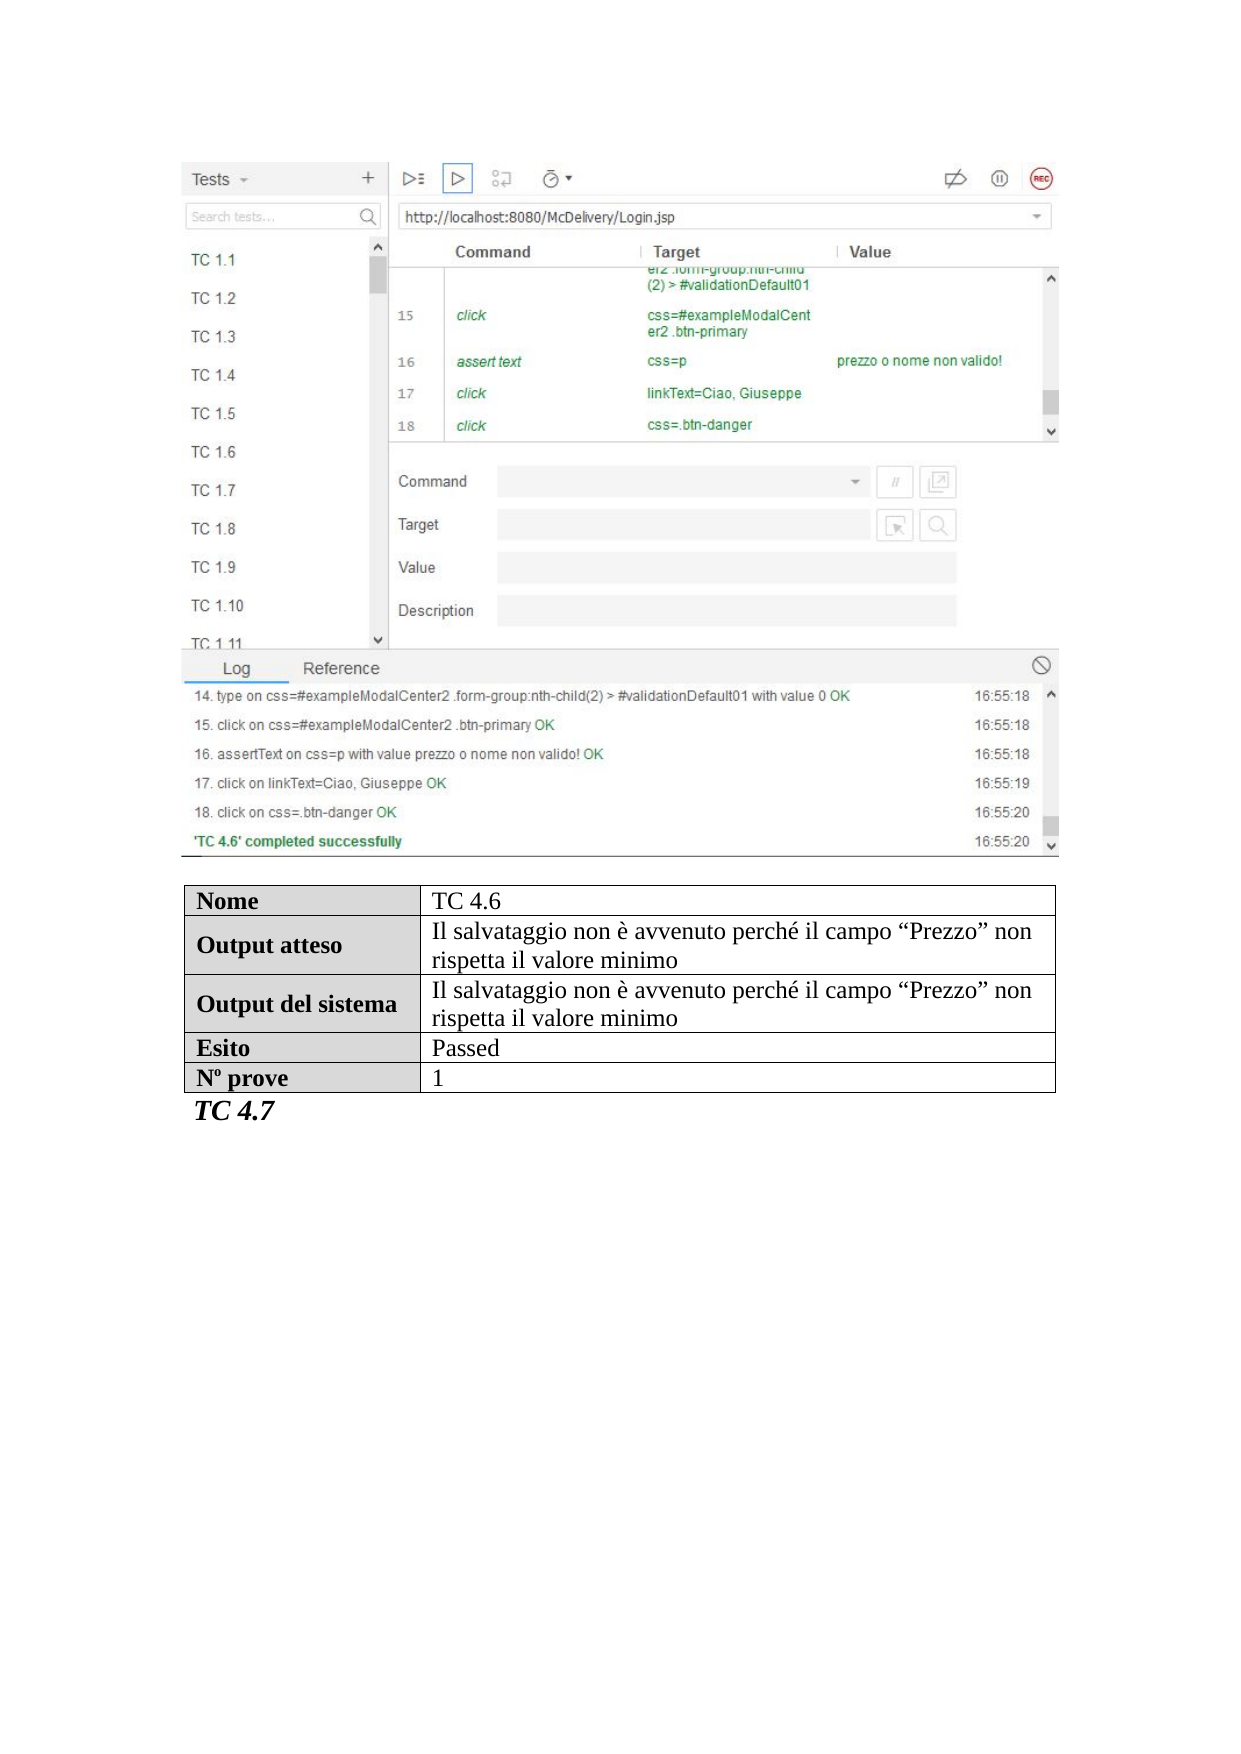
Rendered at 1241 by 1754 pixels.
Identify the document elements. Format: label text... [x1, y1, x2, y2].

table_cell Il salvataggio non è avvenuto perché il campo “Prezzo” non rispetta il valore minimo [421, 975, 1055, 1032]
table_cell Il salvataggio non è avvenuto perché il campo “Prezzo” non rispetta il valore minimo [421, 916, 1055, 974]
subtitle TC 4.7 [193, 1093, 1122, 1126]
table_cell Esito [185, 1033, 420, 1062]
table_cell No prove [185, 1063, 420, 1092]
table_cell Passed [421, 1033, 1055, 1062]
table_cell Output atteso [185, 916, 420, 974]
table_header Nome [185, 886, 420, 915]
table_cell Output del sistema [185, 975, 420, 1032]
table_cell 1 [421, 1063, 1055, 1092]
table_header TC 4.6 [421, 886, 1055, 915]
